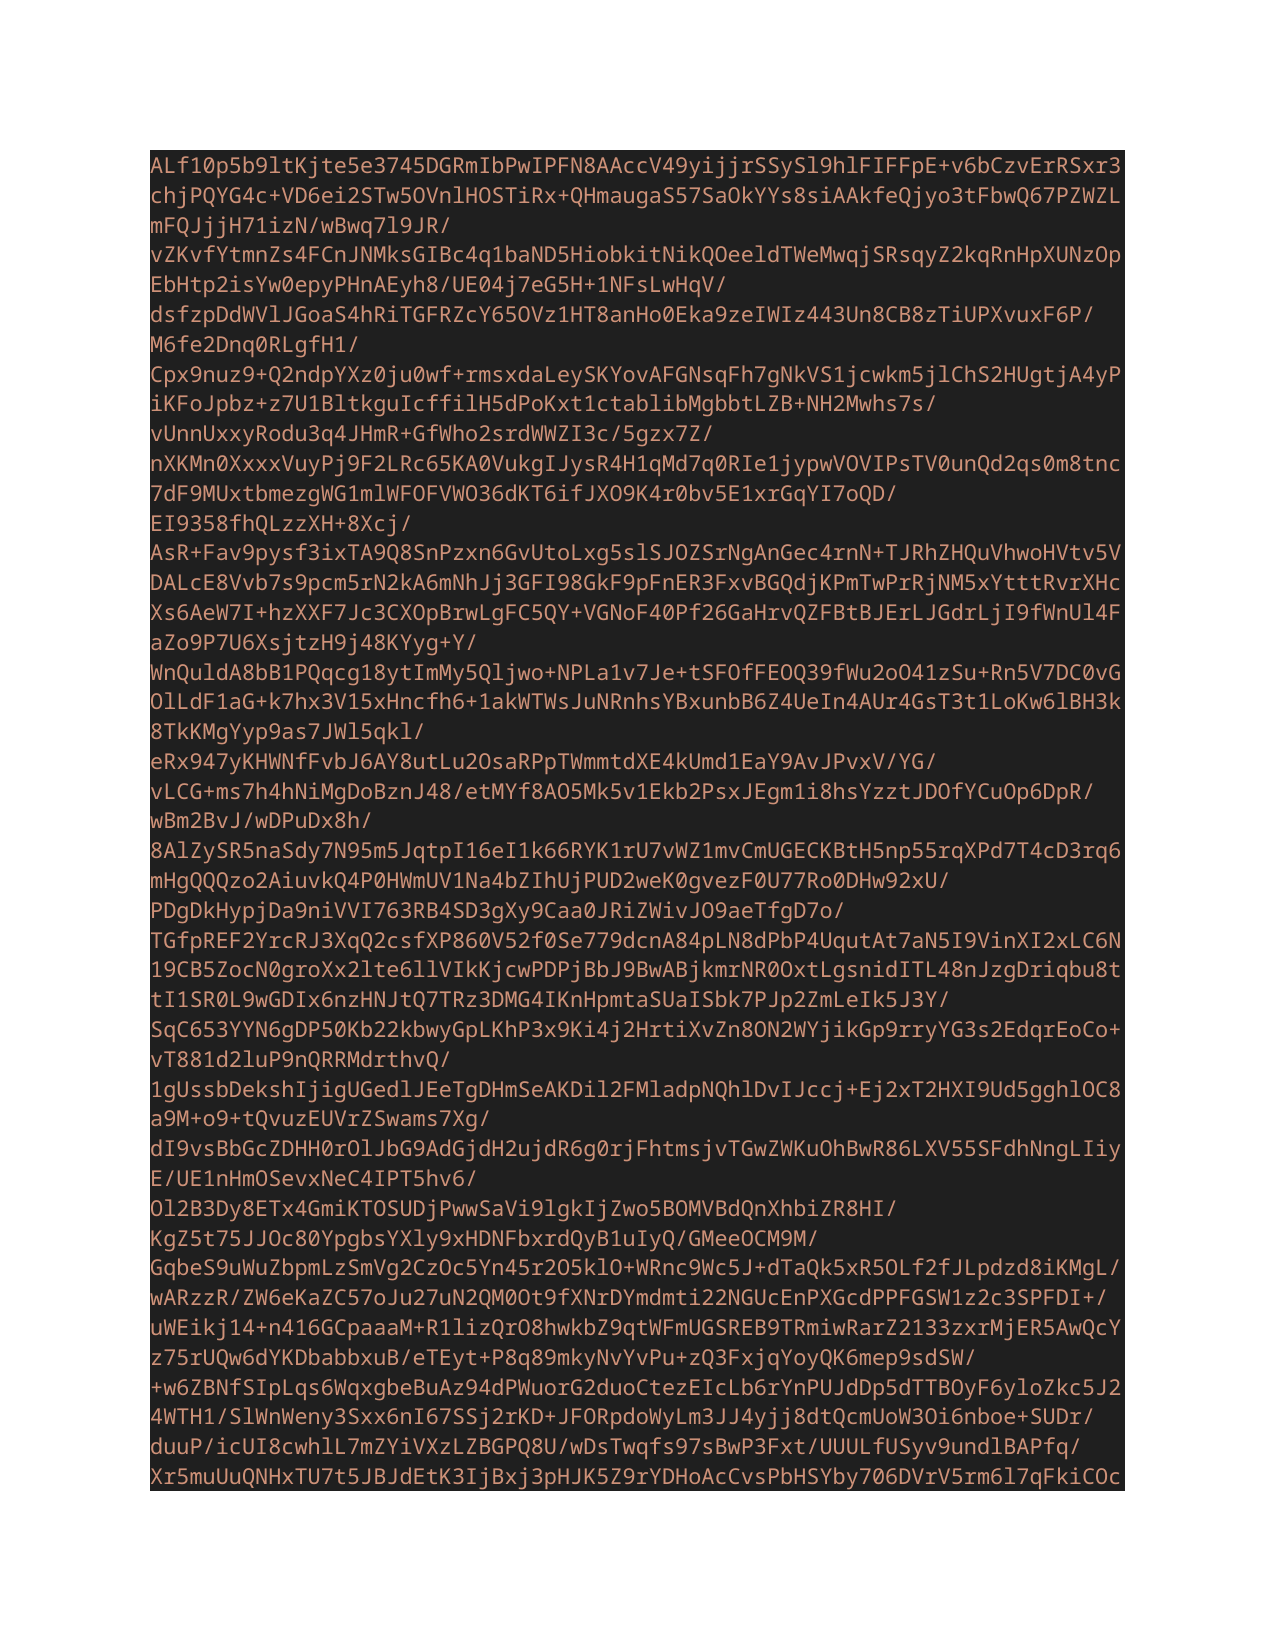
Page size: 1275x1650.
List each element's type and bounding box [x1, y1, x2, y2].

text [150, 150, 1125, 1491]
